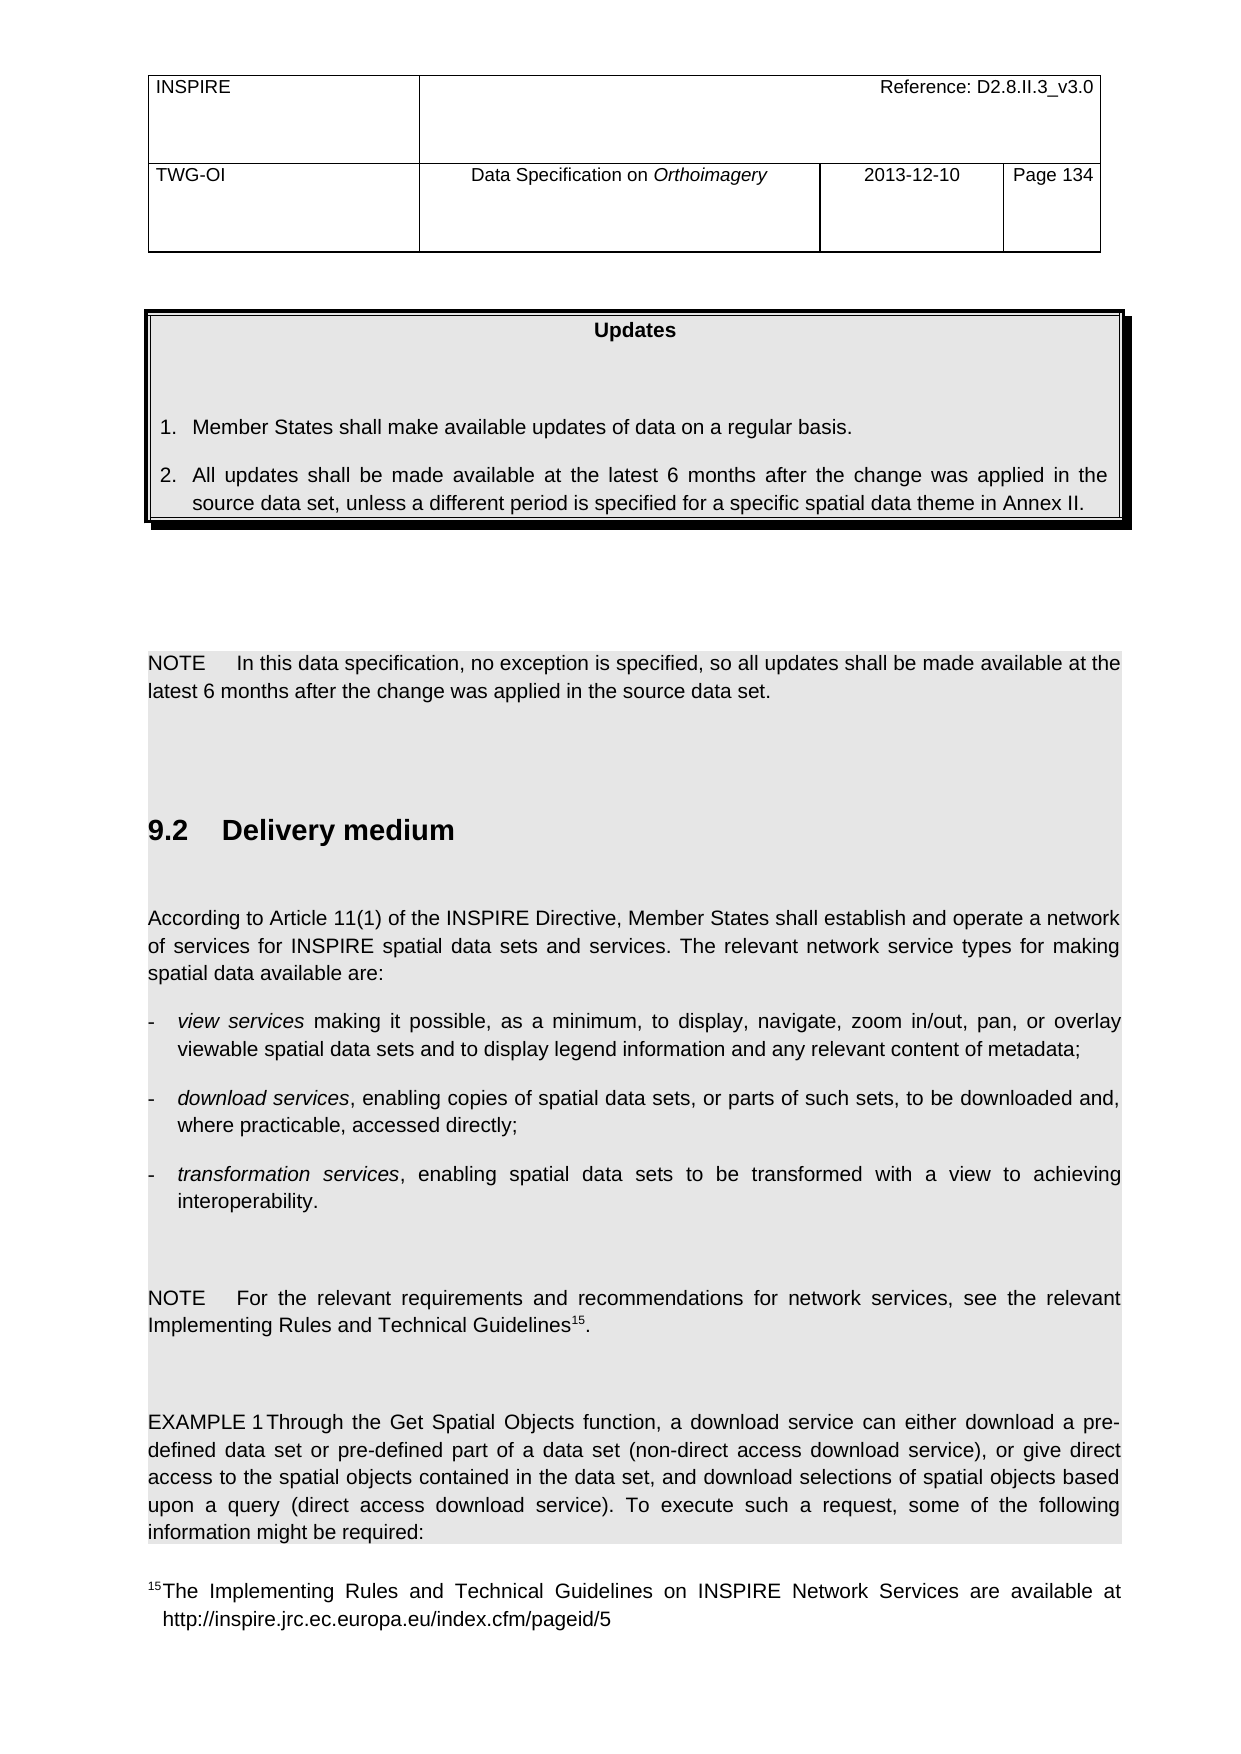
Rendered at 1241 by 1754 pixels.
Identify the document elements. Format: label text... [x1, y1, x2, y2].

text NOTE In this data specification, no exception is specified, so all updates shall be made available at the latest 6 months after the change was applied in the source data set. [148, 651, 1122, 703]
text Updates [151, 316, 1119, 342]
text 2. All updates shall be made available at the latest 6 months after the change was applied in the source data set, unless a different period is specified for a specific spatial data theme in Annex II. [151, 454, 1119, 517]
subtitle Delivery medium [148, 813, 1122, 846]
list view services making it possible, as a minimum, to display, navigate, zoom in/out, pan, or overlay viewable spatial data sets and to display legend information and any relevant content of metadata; [148, 1009, 1122, 1061]
list transformation services, enabling spatial data sets to be transformed with a view to achieving interoperability. [148, 1161, 1122, 1213]
text According to Article 11(1) of the INSPIRE Directive, Member States shall establish and operate a network of services for INSPIRE spatial data sets and services. The relevant network service types for making spatial data available are: [148, 906, 1122, 985]
text 1. Member States shall make available updates of data on a regular basis. [151, 406, 1119, 439]
list download services, enabling copies of spatial data sets, or parts of such sets, to be downloaded and, where practicable, accessed directly; [148, 1085, 1122, 1137]
text EXAMPLE 1 Through the Get Spatial Objects function, a download service can either download a pre-defined data set or pre-defined part of a data set (non-direct access download service), or give direct access to the spatial objects contained in the data set, and download selections of spatial objects based upon a query (direct access download service). To execute such a request, some of the following information might be required: [148, 1410, 1122, 1544]
text NOTE For the relevant requirements and recommendations for network services, see the relevant Implementing Rules and Technical Guidelines. [148, 1286, 1122, 1337]
